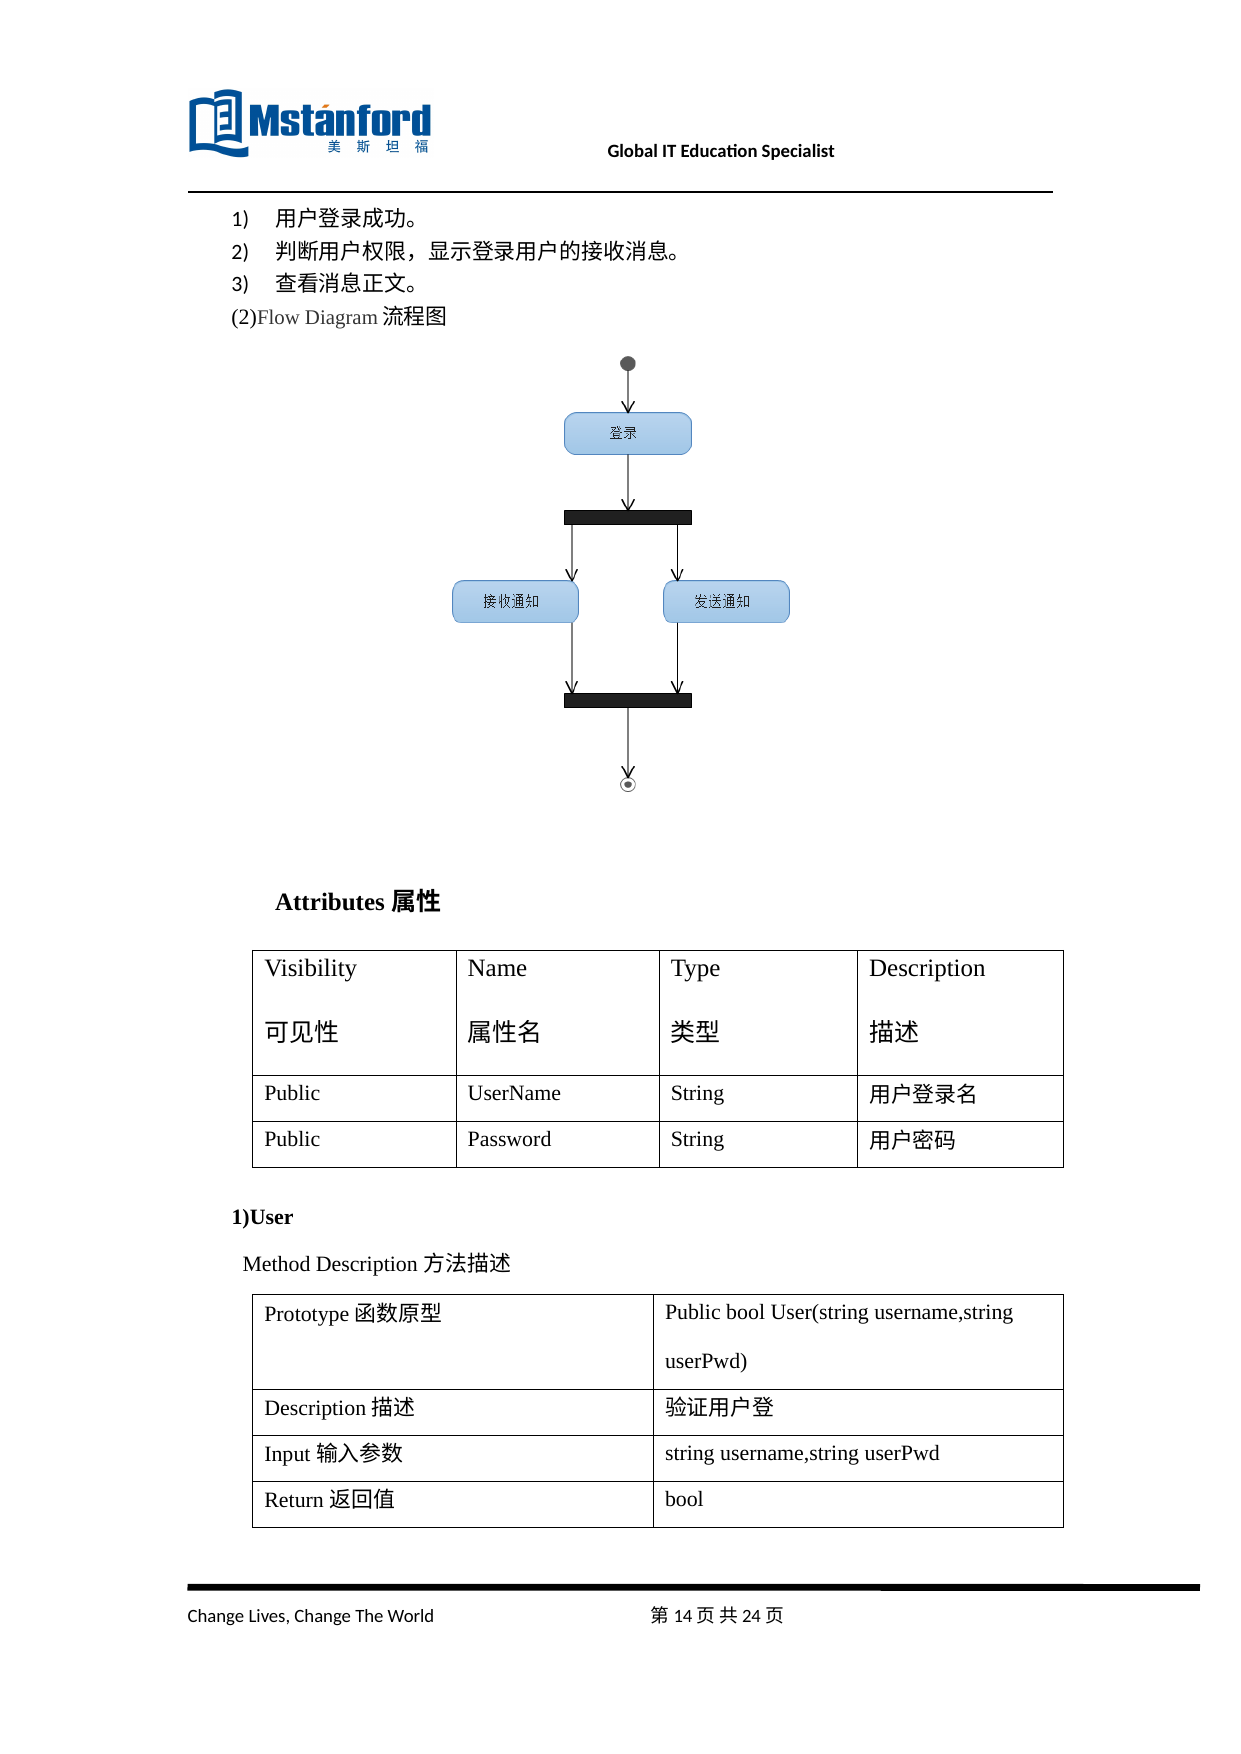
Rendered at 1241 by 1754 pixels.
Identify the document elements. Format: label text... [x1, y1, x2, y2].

table_header Visibility 可见性 [253, 951, 456, 1075]
list 查看消息正文。 [231, 266, 1053, 298]
table_cell Input 输入参数 [253, 1436, 653, 1481]
table_header Name 属性名 [457, 951, 659, 1075]
table_cell Return 返回值 [253, 1482, 653, 1527]
table_cell 用户密码 [858, 1122, 1063, 1167]
table_cell UserName [457, 1076, 659, 1121]
table_cell String [660, 1122, 857, 1167]
table_cell Public [253, 1122, 456, 1167]
picture [187, 88, 434, 158]
table_cell string username,string userPwd [654, 1436, 1063, 1481]
table_header Prototype 函数原型 [253, 1295, 653, 1389]
table_header Description 描述 [858, 951, 1063, 1075]
table_cell Description 描述 [253, 1390, 653, 1435]
text (2)Flow Diagram流程图 [231, 298, 1053, 331]
table_cell Public [253, 1076, 456, 1121]
table_cell bool [654, 1482, 1063, 1527]
table_cell String [660, 1076, 857, 1121]
list Attributes 属性 [275, 867, 1053, 932]
table_header Type 类型 [660, 951, 857, 1075]
table_cell Password [457, 1122, 659, 1167]
table_cell 用户登录名 [858, 1076, 1063, 1121]
table_header Public bool User(string username,string userPwd) [654, 1295, 1063, 1389]
list 用户登录成功。 [231, 201, 1053, 233]
list 判断用户权限，显示登录用户的接收消息。 [231, 233, 1053, 266]
table_cell 验证用户登 [654, 1390, 1063, 1435]
picture [439, 346, 801, 812]
text 1)User [187, 1201, 1053, 1233]
text Method Description 方法描述 [187, 1246, 1053, 1278]
